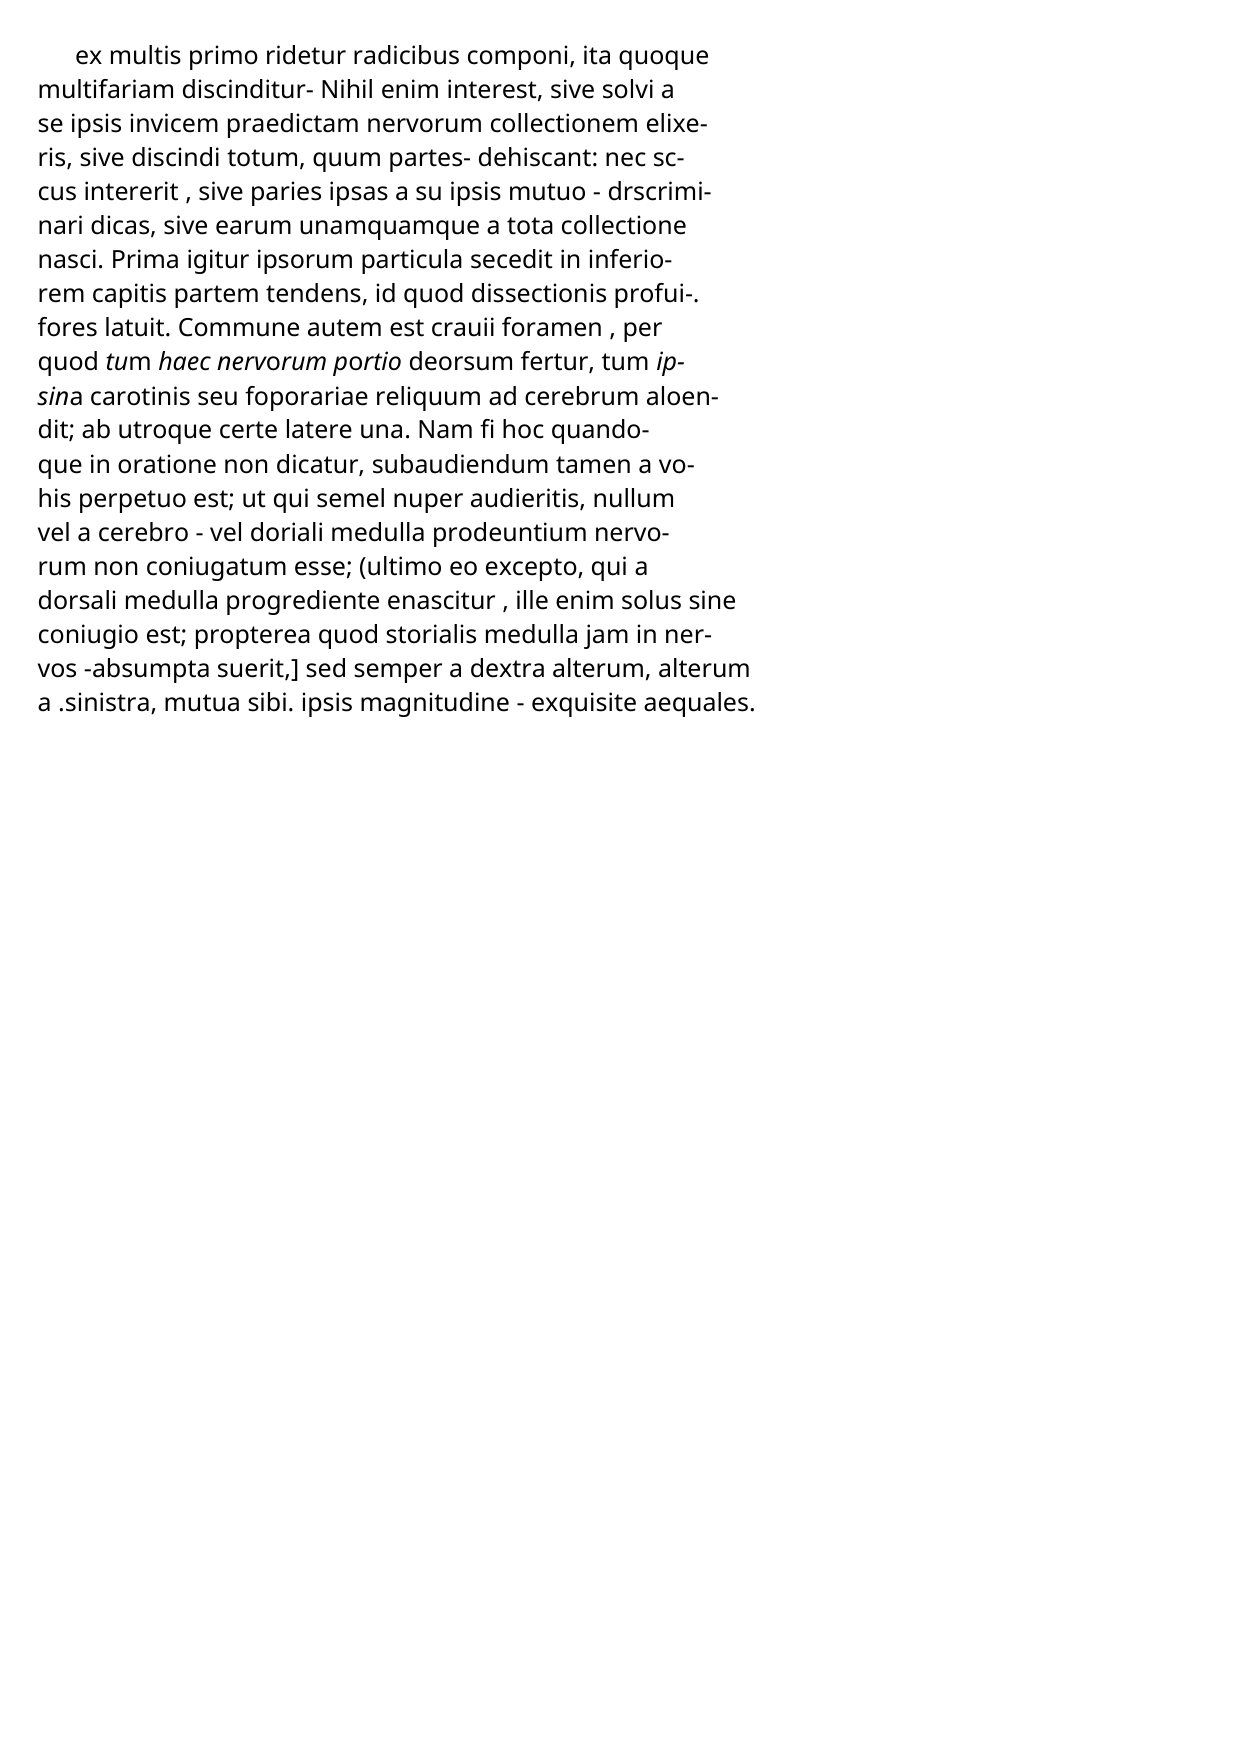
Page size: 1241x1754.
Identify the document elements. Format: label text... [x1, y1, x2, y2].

text ex multis primo ridetur radicibus componi, ita quoque multifariam discinditur- Nihil enim interest, sive solvi a se ipsis invicem praedictam nervorum collectionem elixe- ris, sive discindi totum, quum partes- dehiscant: nec sc- cus intererit , sive paries ipsas a su ipsis mutuo - drscrimi- nari dicas, sive earum unamquamque a tota collectione nasci. Prima igitur ipsorum particula secedit in inferio- rem capitis partem tendens, id quod dissectionis profui-. fores latuit. Commune autem est crauii foramen , per quod tum haec nervorum portio deorsum fertur, tum ip- sina carotinis seu foporariae reliquum ad cerebrum aloen- dit; ab utroque certe latere una. Nam fi hoc quando- que in oratione non dicatur, subaudiendum tamen a vo- his perpetuo est; ut qui semel nuper audieritis, nullum vel a cerebro - vel doriali medulla prodeuntium nervo- rum non coniugatum esse; (ultimo eo excepto, qui a dorsali medulla progrediente enascitur , ille enim solus sine coniugio est; propterea quod storialis medulla jam in ner- vos -absumpta suerit,] sed semper a dextra alterum, alterum a .sinistra, mutua sibi. ipsis magnitudine - exquisite aequales. [37, 37, 1203, 719]
